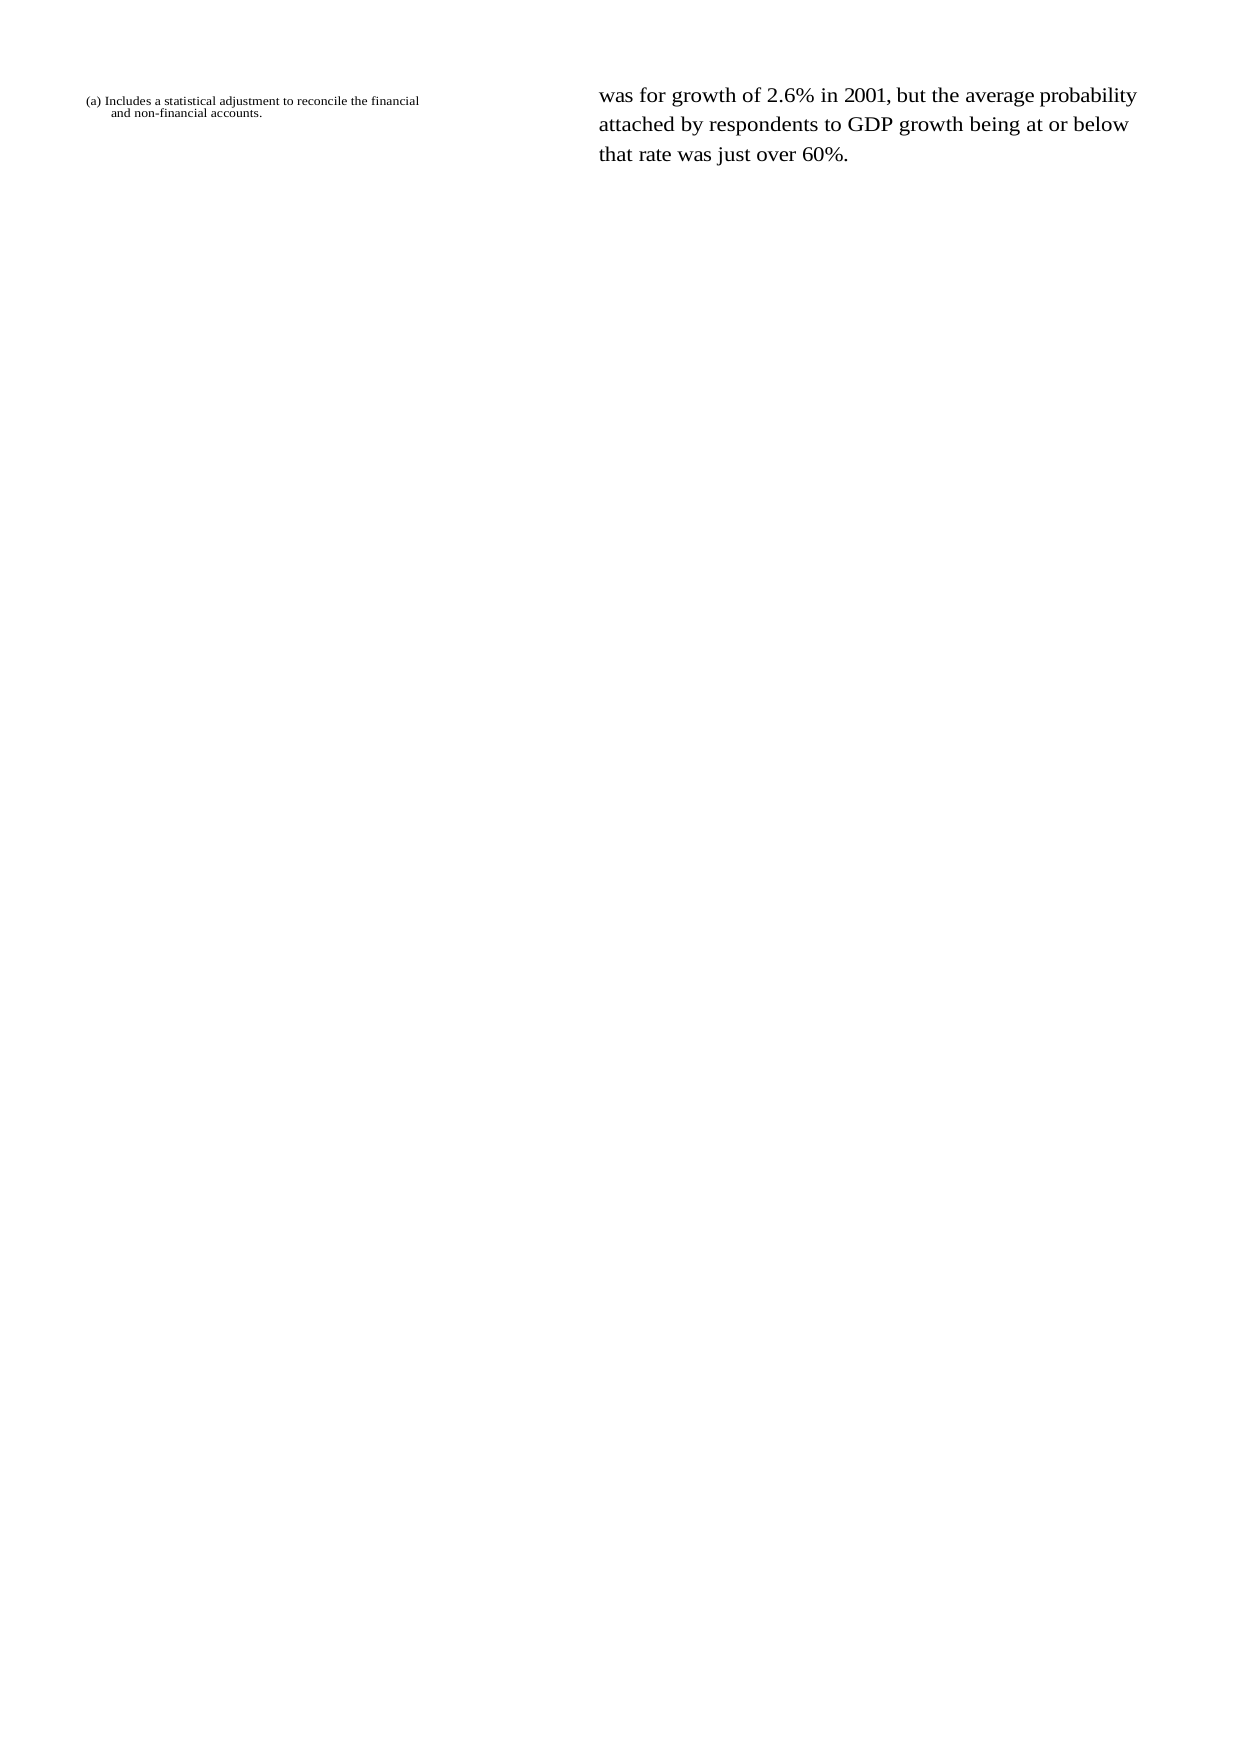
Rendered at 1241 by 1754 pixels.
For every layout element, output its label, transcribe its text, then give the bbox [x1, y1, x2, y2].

text was for growth of 2.6% in 2001, but the average probability attached by respondents to GDP growth being at or below that rate was just over 60%. [598, 83, 1158, 166]
text (a) Includes a statistical adjustment to reconcile the financial and non-financial accounts. [86, 95, 422, 120]
